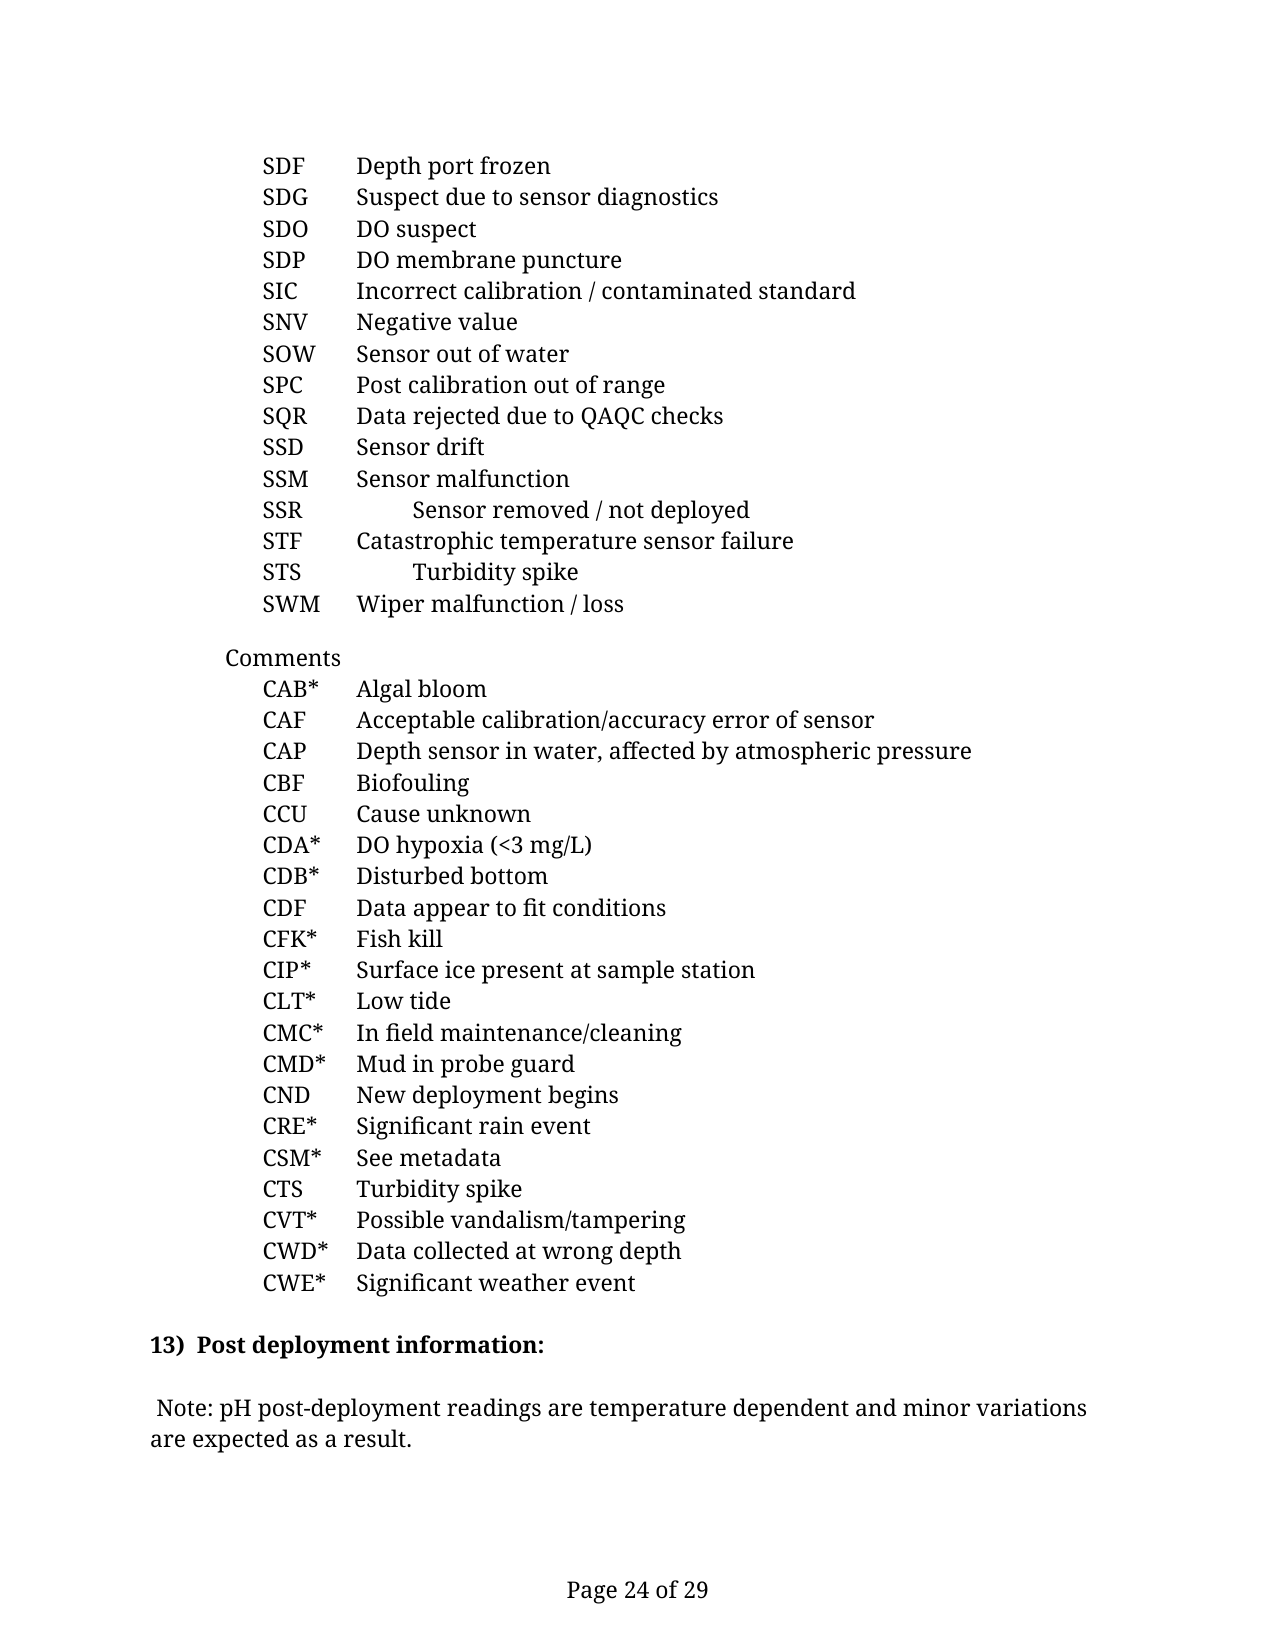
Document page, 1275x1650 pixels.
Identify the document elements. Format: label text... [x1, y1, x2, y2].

text CWE* Significant weather event [225, 1266, 1050, 1298]
text SPC Post calibration out of range [225, 369, 1050, 400]
text CAP Depth sensor in water, affected by atmospheric pressure [225, 735, 1125, 766]
text SDG Suspect due to sensor diagnostics [225, 181, 1050, 212]
text 13) Post deployment information: [150, 1329, 1125, 1360]
text SQR Data rejected due to QAQC checks [225, 400, 1125, 431]
text SWM Wiper malfunction / loss [225, 587, 1050, 619]
text CDB* Disturbed bottom [225, 860, 1050, 891]
text SNV Negative value [225, 306, 1050, 337]
text CVT* Possible vandalism/tampering [225, 1204, 1050, 1235]
text CND New deployment begins [225, 1079, 1050, 1110]
text CLT* Low tide [225, 985, 1050, 1016]
text SDO DO suspect [225, 212, 1050, 244]
text CMD* Mud in probe guard [225, 1048, 1050, 1079]
text SSR Sensor removed / not deployed [225, 494, 1050, 525]
text CBF Biofouling [225, 766, 1050, 798]
text SDF Depth port frozen [225, 150, 1050, 181]
text Comments [225, 641, 1125, 673]
text CAF Acceptable calibration/accuracy error of sensor [225, 704, 1050, 735]
text CWD* Data collected at wrong depth [225, 1235, 1050, 1266]
text CSM* See metadata [225, 1141, 1050, 1173]
text SIC Incorrect calibration / contaminated standard [225, 275, 1050, 306]
text SOW Sensor out of water [225, 337, 1050, 369]
text CDF Data appear to fit conditions [225, 891, 1050, 923]
text Note: pH post-deployment readings are temperature dependent and minor variations are expected as a result. [150, 1391, 1125, 1454]
text SSD Sensor drift [225, 431, 1050, 462]
text CMC* In field maintenance/cleaning [225, 1016, 1050, 1048]
text SDP DO membrane puncture [225, 244, 1050, 275]
text STF Catastrophic temperature sensor failure [225, 525, 1050, 556]
text STS Turbidity spike [225, 556, 1050, 587]
text CDA* DO hypoxia (<3 mg/L) [225, 829, 1050, 860]
text CFK* Fish kill [225, 923, 1050, 954]
text SSM Sensor malfunction [225, 462, 1050, 494]
text CIP * Surface ice present at sample station [225, 954, 1050, 985]
text CTS Turbidity spike [225, 1173, 1050, 1204]
text CAB* Algal bloom [225, 673, 1050, 704]
text CCU Cause unknown [225, 798, 1050, 829]
text CRE* Significant rain event [225, 1110, 1050, 1141]
